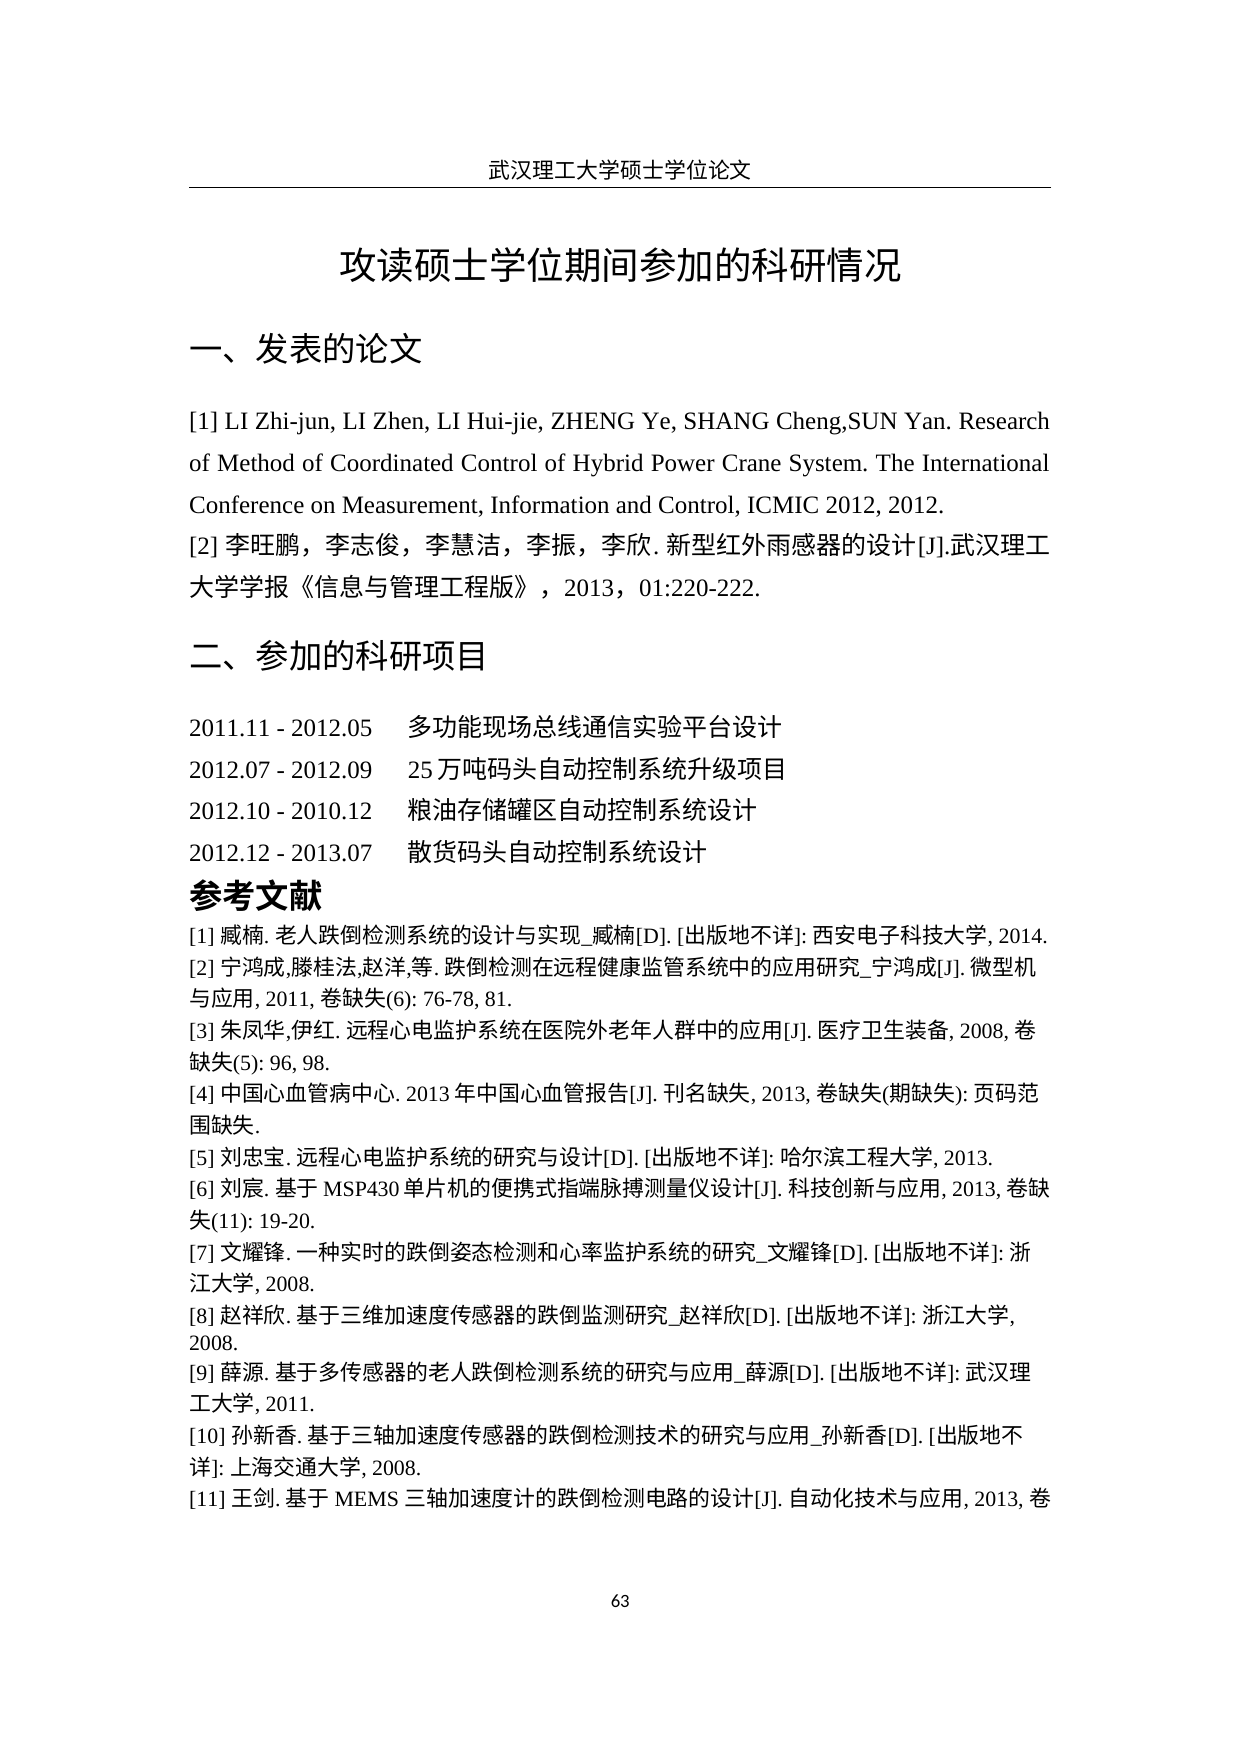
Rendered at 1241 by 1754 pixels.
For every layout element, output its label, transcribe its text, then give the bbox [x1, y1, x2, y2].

text [11] 王剑. 基于 MEMS 三轴加速度计的跌倒检测电路的设计[J]. 自动化技术与应用, 2013, 卷缺失(6): 81-84, 108. [189, 1481, 1051, 1513]
text [3] 朱凤华,伊红. 远程心电监护系统在医院外老年人群中的应用[J]. 医疗卫生装备, 2008, 卷缺失(5): 96, 98. [189, 1013, 1051, 1076]
text 一、发表的论文 [189, 323, 1051, 371]
text [4] 中国心血管病中心. 2013年中国心血管报告[J]. 刊名缺失, 2013, 卷缺失(期缺失): 页码范围缺失. [189, 1076, 1051, 1139]
text [8] 赵祥欣. 基于三维加速度传感器的跌倒监测研究_赵祥欣[D]. [出版地不详]: 浙江大学, 2008. [189, 1298, 1051, 1355]
text 2012.10 - 2010.12 粮油存储罐区自动控制系统设计 [189, 786, 1051, 828]
text [10] 孙新香. 基于三轴加速度传感器的跌倒检测技术的研究与应用_孙新香[D]. [出版地不详]: 上海交通大学, 2008. [189, 1418, 1051, 1481]
text [1] LI Zhi-jun, LI Zhen, LI Hui-jie, ZHENG Ye, SHANG Cheng,SUN Yan. Research of Method of Coordinated Control of Hybrid Power Crane System. The International Conference on Measurement, Information and Control, ICMIC 2012, 2012. [189, 396, 1051, 521]
text [5] 刘忠宝. 远程心电监护系统的研究与设计[D]. [出版地不详]: 哈尔滨工程大学, 2013. [189, 1139, 1051, 1171]
text [9] 薛源. 基于多传感器的老人跌倒检测系统的研究与应用_薛源[D]. [出版地不详]: 武汉理工大学, 2011. [189, 1355, 1051, 1418]
text 二、参加的科研项目 [189, 630, 1051, 678]
text [2] 宁鸿成,滕桂法,赵洋,等. 跌倒检测在远程健康监管系统中的应用研究_宁鸿成[J]. 微型机与应用, 2011, 卷缺失(6): 76-78, 81. [189, 949, 1051, 1013]
text [1] 臧楠. 老人跌倒检测系统的设计与实现_臧楠[D]. [出版地不详]: 西安电子科技大学, 2014. [189, 918, 1051, 949]
text 2012.12 - 2013.07 散货码头自动控制系统设计 [189, 828, 1051, 870]
text 2012.07 - 2012.09 25万吨码头自动控制系统升级项目 [189, 745, 1051, 786]
text [7] 文耀锋. 一种实时的跌倒姿态检测和心率监护系统的研究_文耀锋[D]. [出版地不详]: 浙江大学, 2008. [189, 1234, 1051, 1298]
text [6] 刘宸. 基于MSP430单片机的便携式指端脉搏测量仪设计[J]. 科技创新与应用, 2013, 卷缺失(11): 19-20. [189, 1171, 1051, 1234]
text 2011.11 - 2012.05 多功能现场总线通信实验平台设计 [189, 703, 1051, 745]
text [2] 李旺鹏，李志俊，李慧洁，李振，李欣. 新型红外雨感器的设计[J].武汉理工大学学报《信息与管理工程版》，2013，01:220-222. [189, 521, 1051, 605]
text 攻读硕士学位期间参加的科研情况 [189, 246, 1051, 288]
text 参考文献 [189, 870, 1051, 918]
